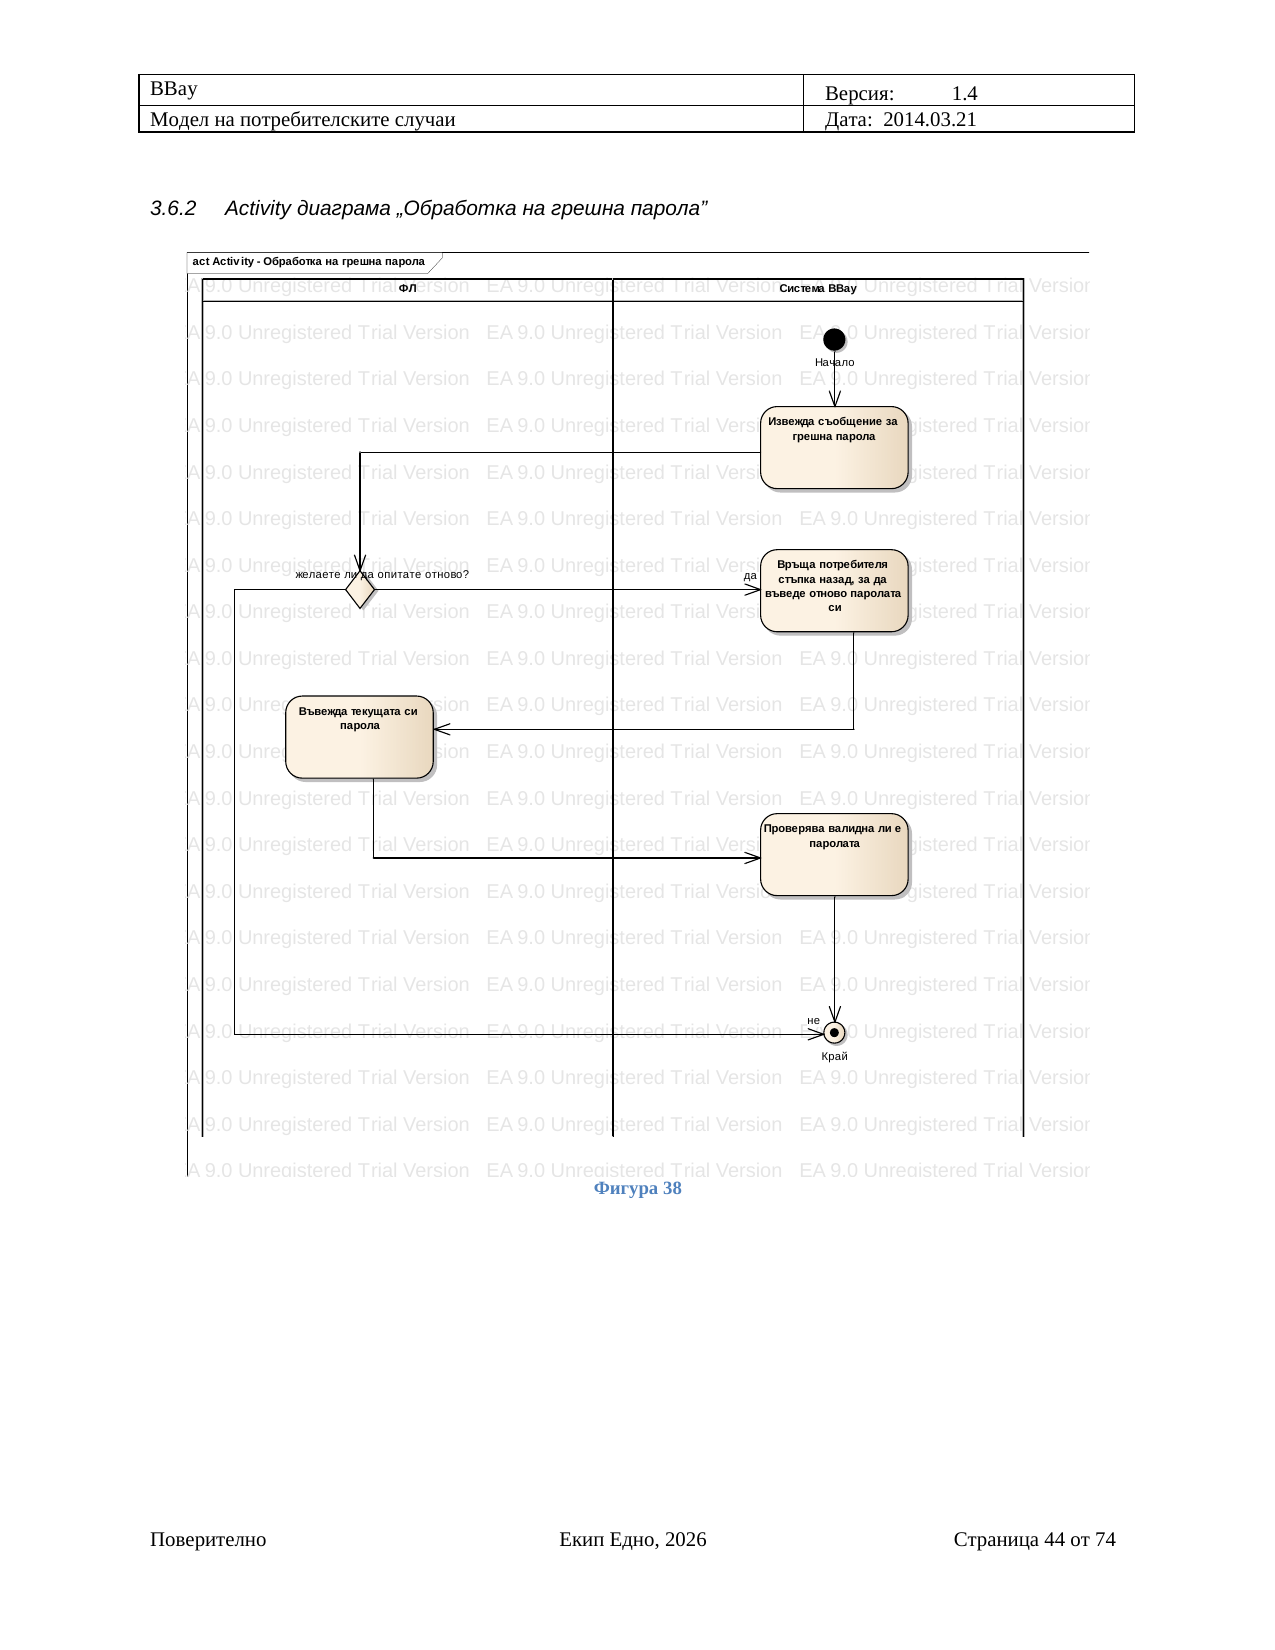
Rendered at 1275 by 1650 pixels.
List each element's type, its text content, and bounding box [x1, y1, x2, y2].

subtitle Activity диаграма „Обработка на грешна парола” [150, 195, 1125, 220]
